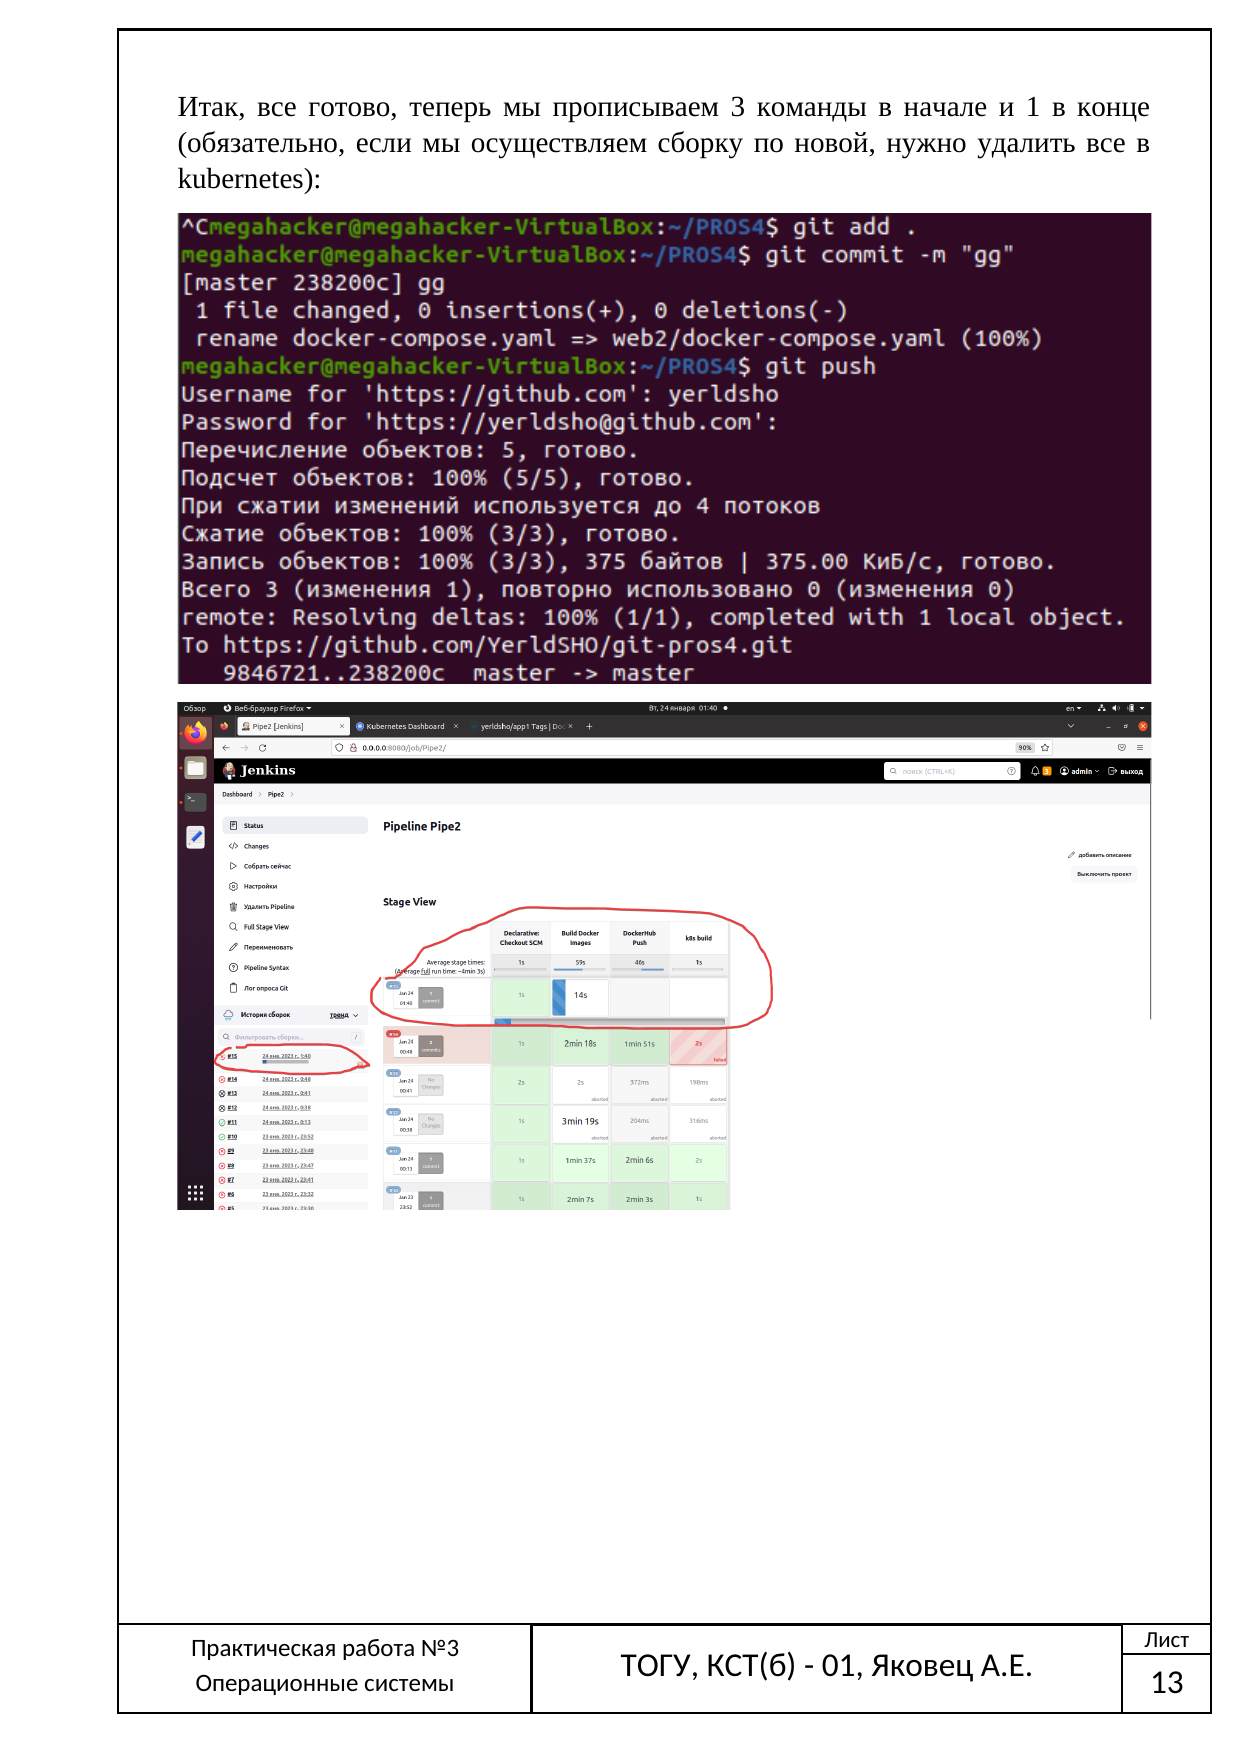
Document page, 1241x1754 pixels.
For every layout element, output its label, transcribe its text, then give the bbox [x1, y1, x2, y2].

picture [177, 213, 1152, 684]
picture [177, 702, 1152, 1210]
text Итак, все готово, теперь мы прописываем 3 команды в начале и 1 в конце (обязательно, если мы осуществляем сборку по новой, нужно удалить все в kubernetes): [177, 89, 1152, 194]
